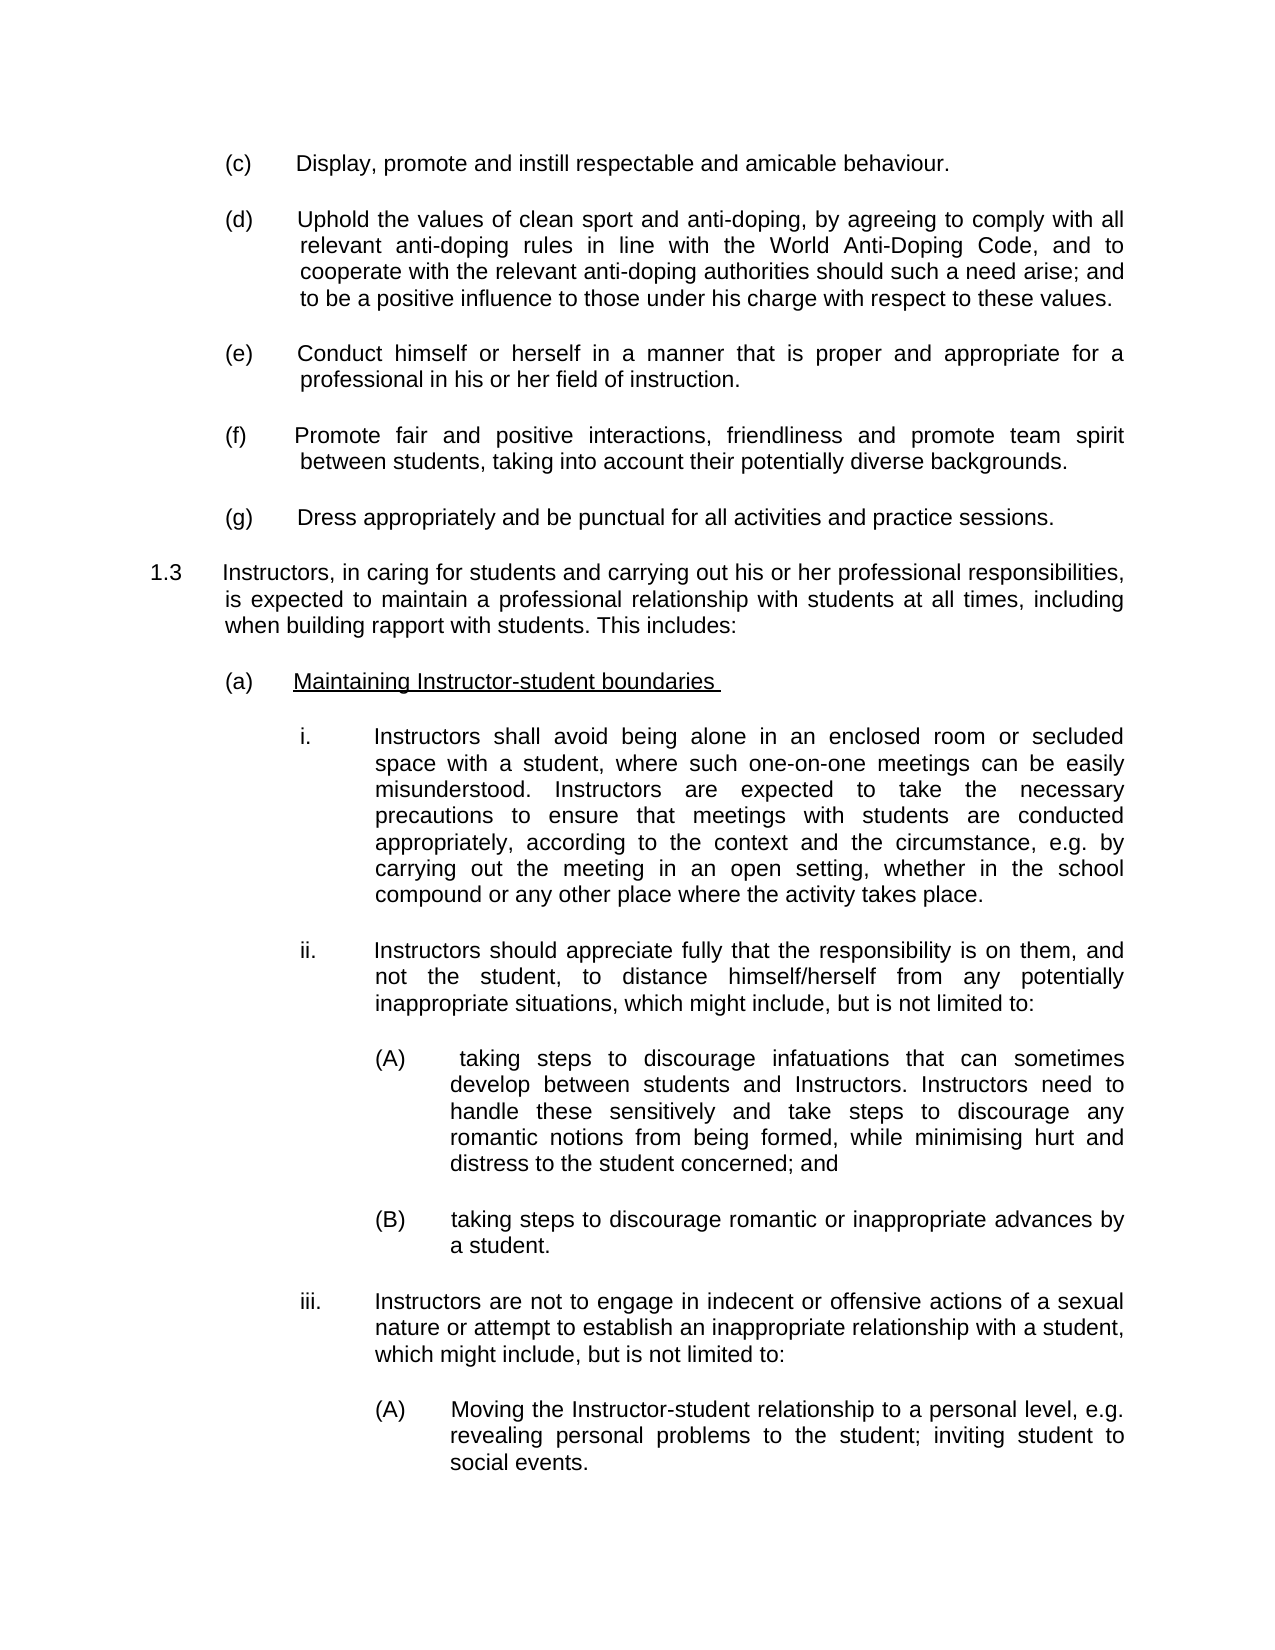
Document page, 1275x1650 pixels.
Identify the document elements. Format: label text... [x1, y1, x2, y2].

text (c) Display, promote and instill respectable and amicable behaviour. [225, 150, 1125, 176]
text 1.3 Instructors, in caring for students and carrying out his or her professional responsibilities, is expected to maintain a professional relationship with students at all times, including when building rapport with students. This includes: [150, 559, 1125, 638]
text (e) Conduct himself or herself in a manner that is proper and appropriate for a professional in his or her field of instruction. [225, 340, 1125, 393]
text i. Instructors shall avoid being alone in an enclosed room or secluded space with a student, where such one-on-one meetings can be easily misunderstood. Instructors are expected to take the necessary precautions to ensure that meetings with students are conducted appropriately, according to the context and the circumstance, e.g. by carrying out the meeting in an open setting, whether in the school compound or any other place where the activity takes place. [300, 723, 1125, 908]
text (f) Promote fair and positive interactions, friendliness and promote team spirit between students, taking into account their potentially diverse backgrounds. [225, 422, 1125, 475]
text (d) Uphold the values of clean sport and anti-doping, by agreeing to comply with all relevant anti-doping rules in line with the World Anti-Doping Code, and to cooperate with the relevant anti-doping authorities should such a need arise; and to be a positive influence to those under his charge with respect to these values. [225, 206, 1125, 311]
text ii. Instructors should appreciate fully that the responsibility is on them, and not the student, to distance himself/herself from any potentially inappropriate situations, which might include, but is not limited to: [300, 937, 1125, 1016]
text iii. Instructors are not to engage in indecent or offensive actions of a sexual nature or attempt to establish an inappropriate relationship with a student, which might include, but is not limited to: [300, 1288, 1125, 1367]
text (B) taking steps to discourage romantic or inappropriate advances by a student. [375, 1206, 1125, 1259]
text (a) Maintaining Instructor-student boundaries [225, 668, 1125, 694]
text (A) Moving the Instructor-student relationship to a personal level, e.g. revealing personal problems to the student; inviting student to social events. [375, 1396, 1125, 1475]
text (g) Dress appropriately and be punctual for all activities and practice sessions. [225, 504, 1125, 530]
text (A) taking steps to discourage infatuations that can sometimes develop between students and Instructors. Instructors need to handle these sensitively and take steps to discourage any romantic notions from being formed, while minimising hurt and distress to the student concerned; and [375, 1045, 1125, 1177]
